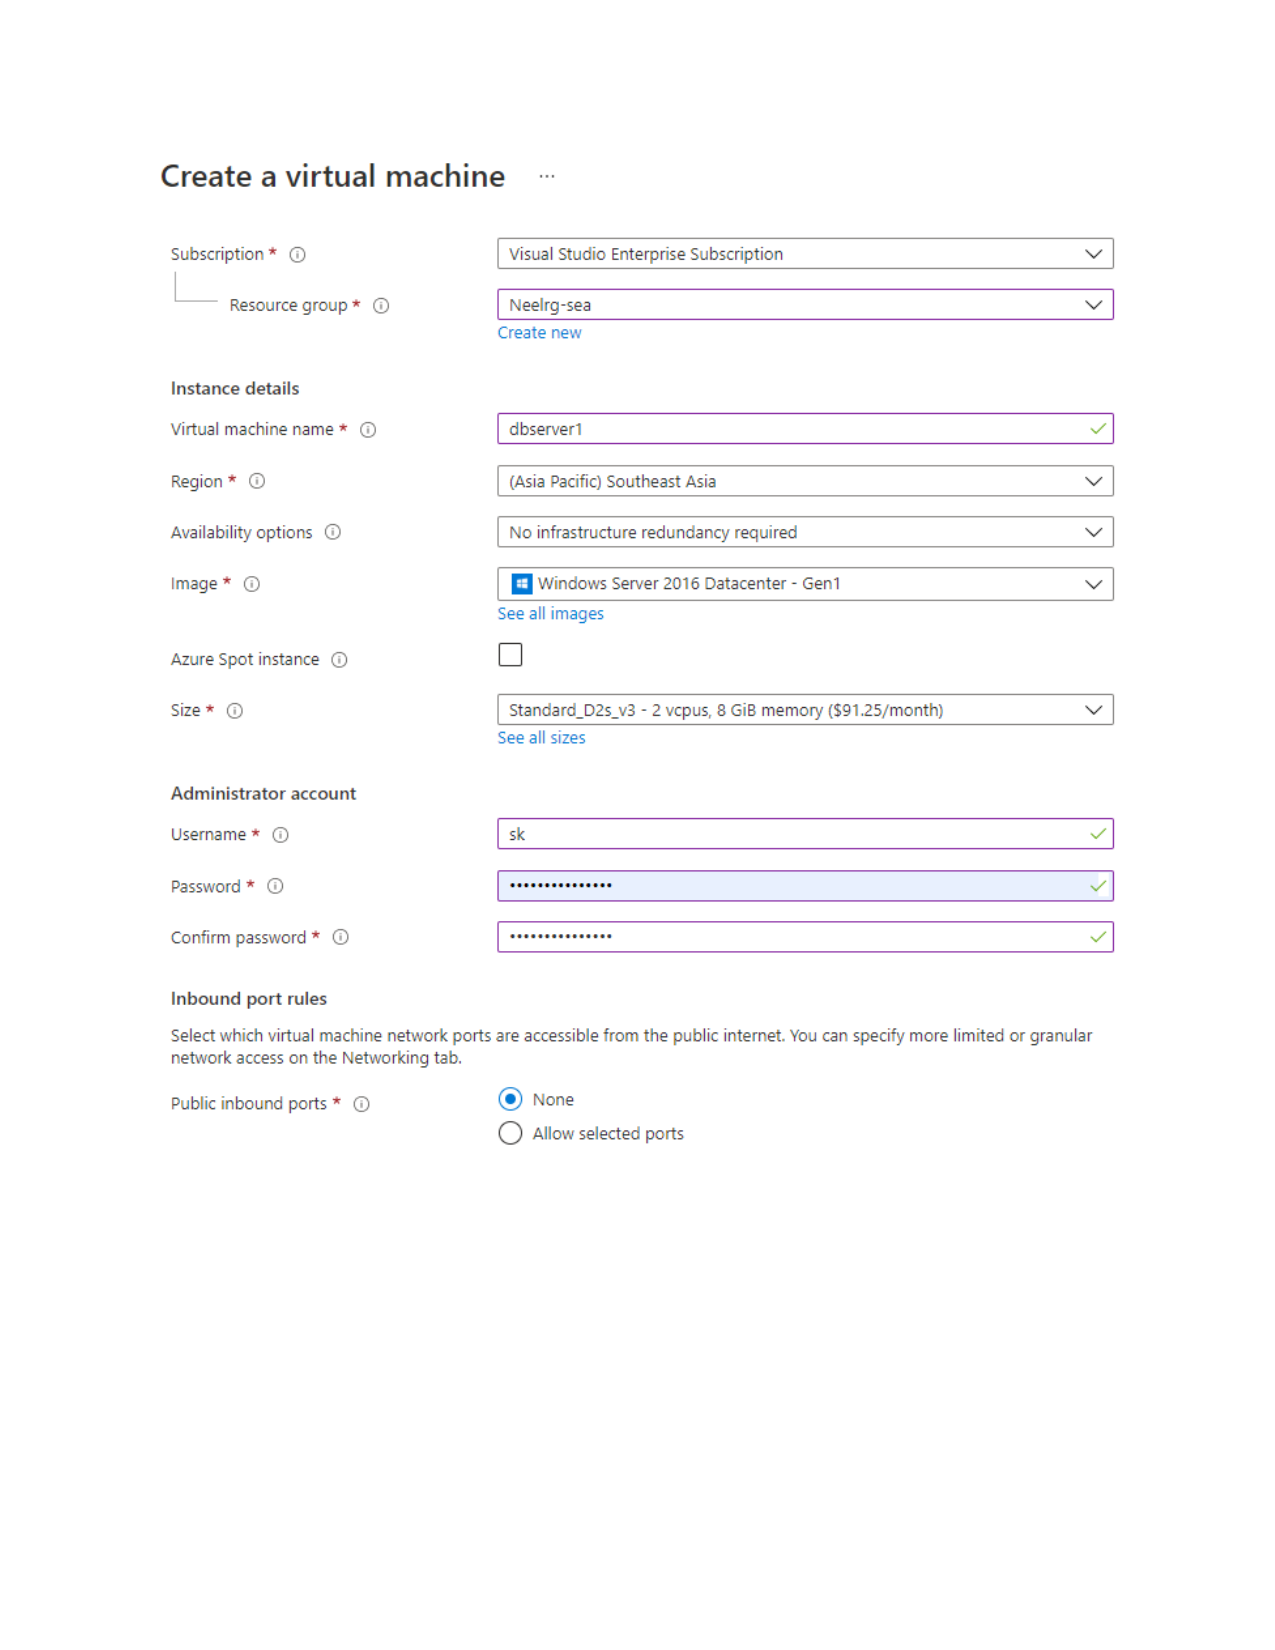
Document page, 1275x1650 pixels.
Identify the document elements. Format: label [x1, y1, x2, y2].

picture [150, 150, 1125, 1167]
